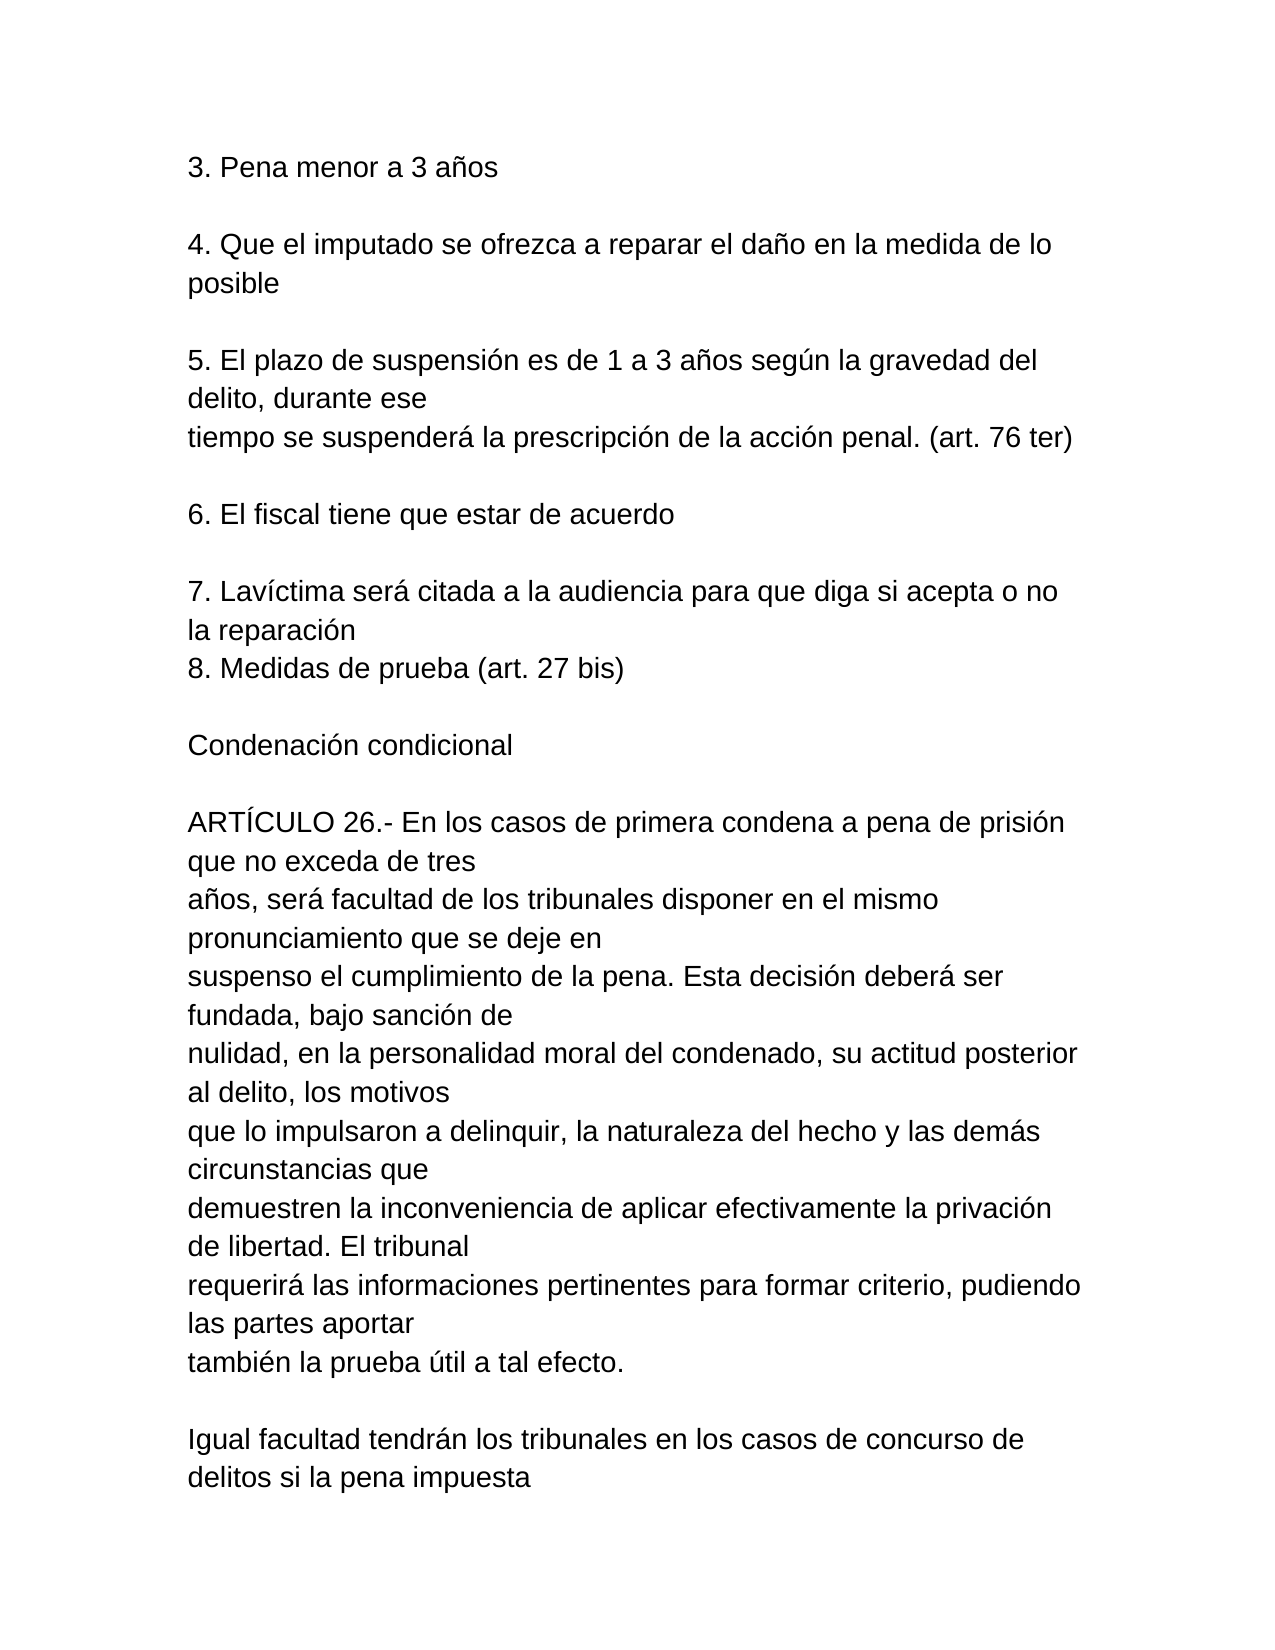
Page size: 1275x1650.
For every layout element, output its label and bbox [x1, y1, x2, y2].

text [187, 150, 1087, 1494]
